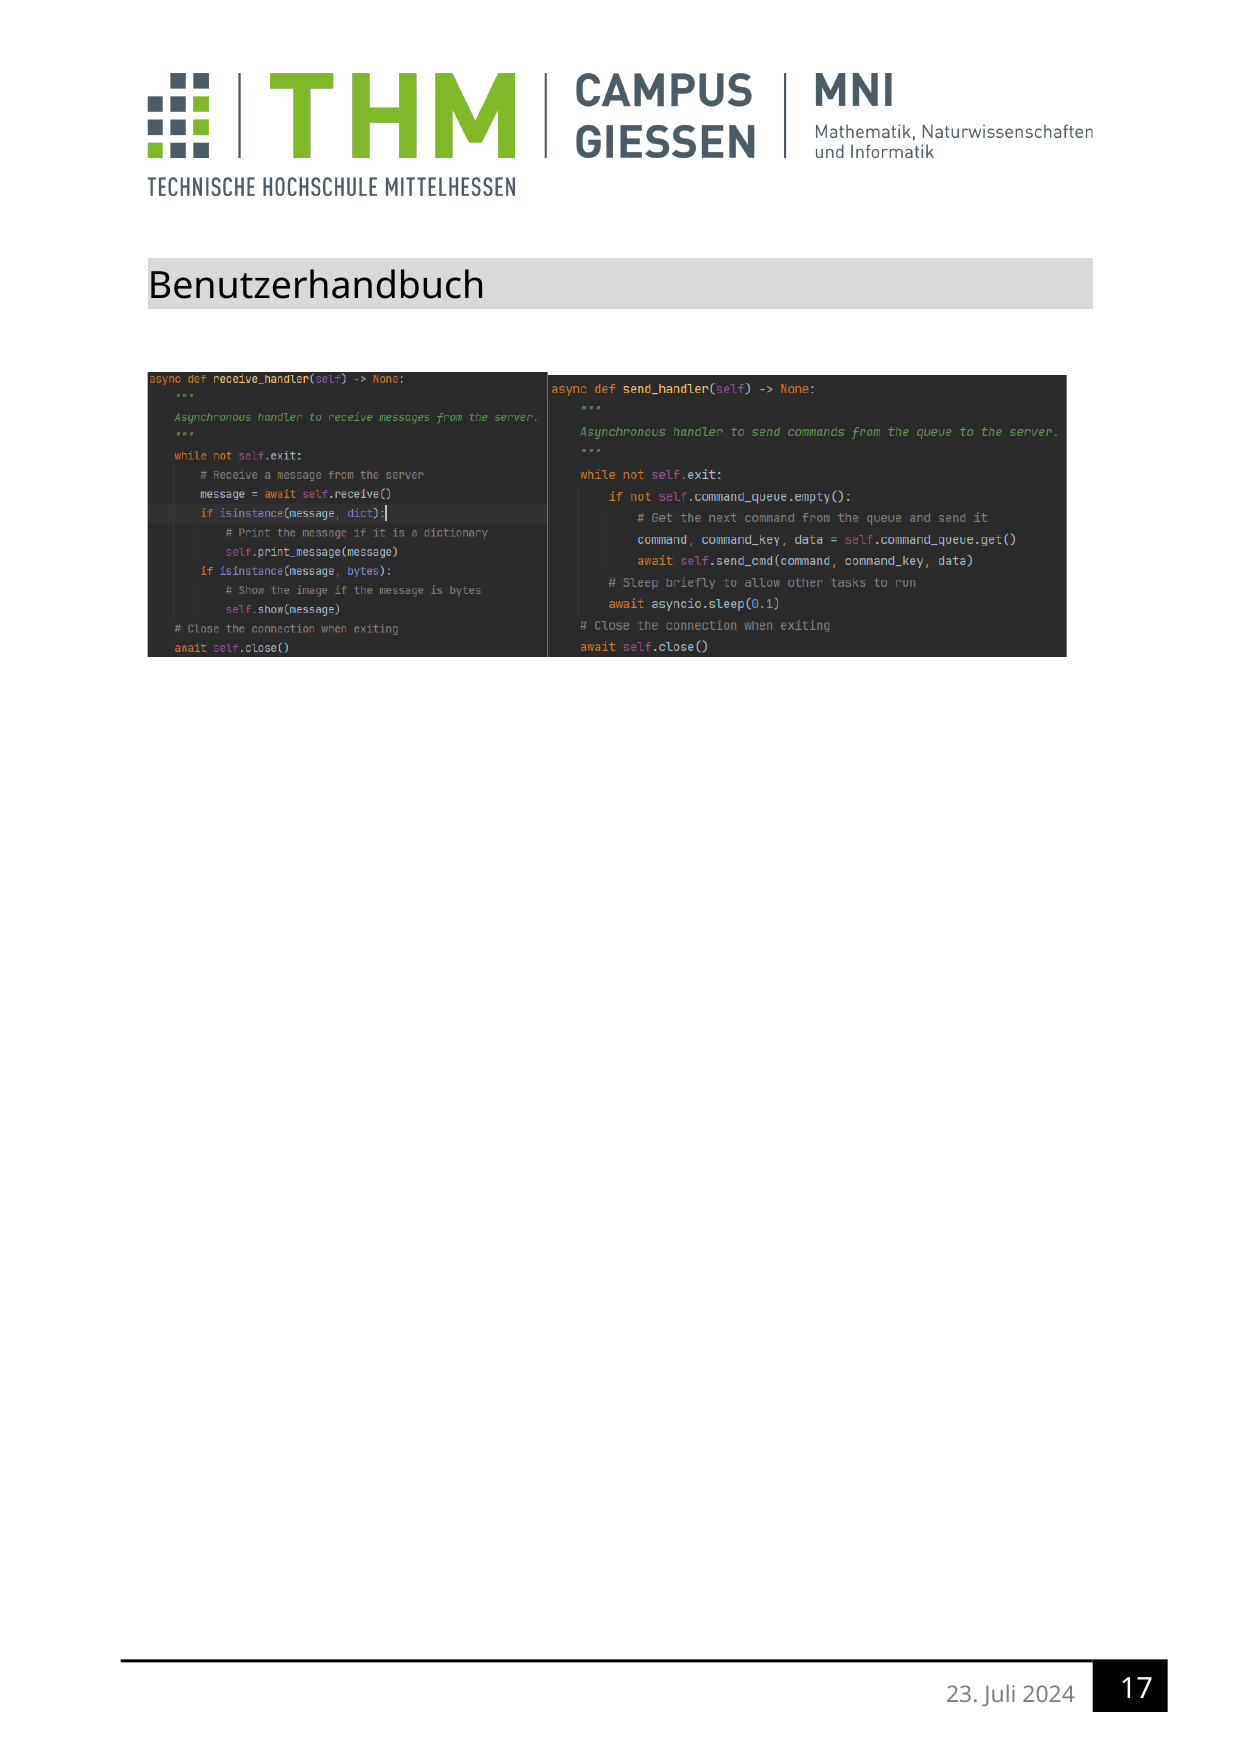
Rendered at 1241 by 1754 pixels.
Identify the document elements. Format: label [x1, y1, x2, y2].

picture [147, 73, 1093, 196]
picture [147, 372, 1067, 657]
